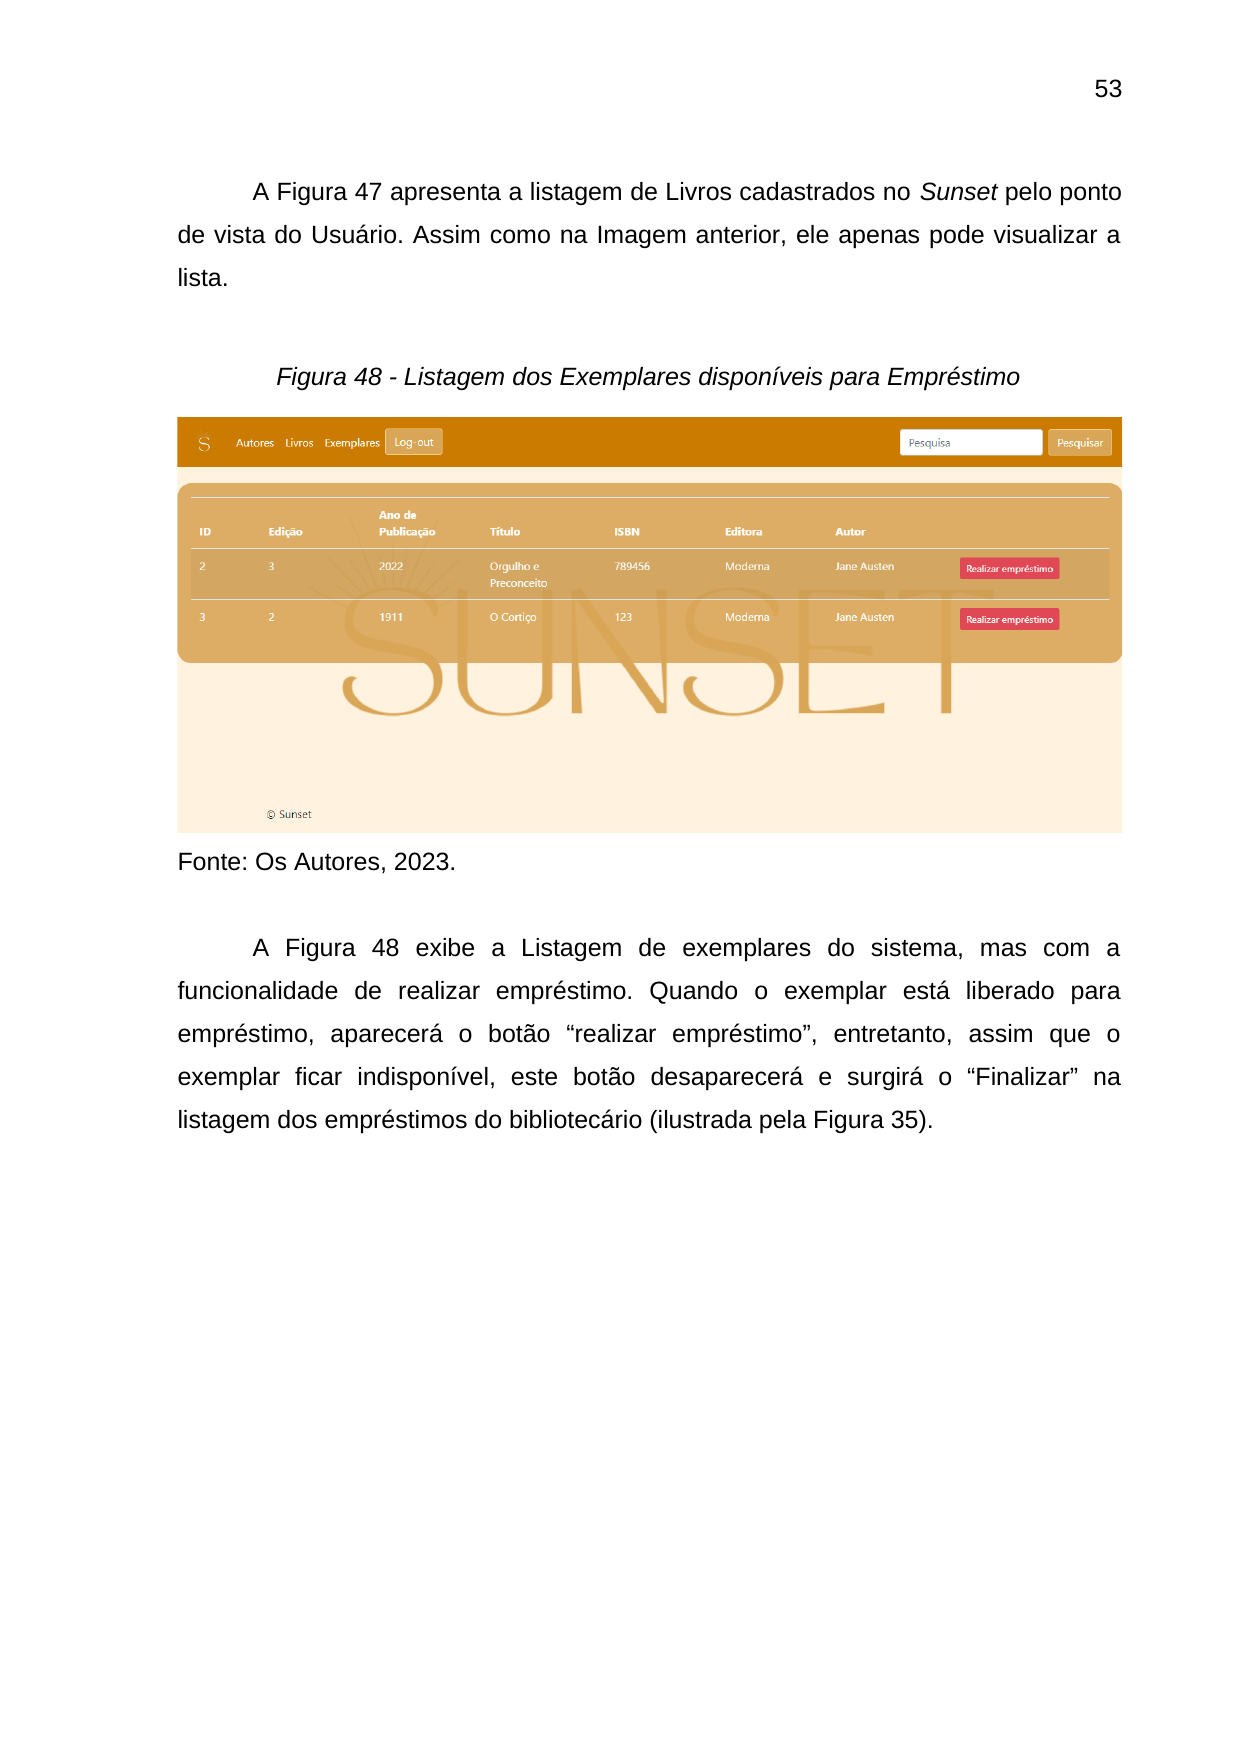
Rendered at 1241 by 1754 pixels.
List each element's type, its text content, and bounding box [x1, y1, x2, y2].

text A Figura 47 apresenta a listagem de Livros cadastrados no Sunset pelo ponto de vista do Usuário. Assim como na Imagem anterior, ele apenas pode visualizar a lista. [177, 177, 1122, 292]
text A Figura 48 exibe a Listagem de exemplares do sistema, mas com a funcionalidade de realizar empréstimo. Quando o exemplar está liberado para empréstimo, aparecerá o botão “realizar empréstimo”, entretanto, assim que o exemplar ficar indisponível, este botão desaparecerá e surgirá o “Finalizar” na listagem dos empréstimos do bibliotecário (ilustrada pela Figura 35). [177, 933, 1122, 1134]
text Fonte: Os Autores, 2023. [177, 847, 1122, 875]
picture [177, 417, 1123, 833]
